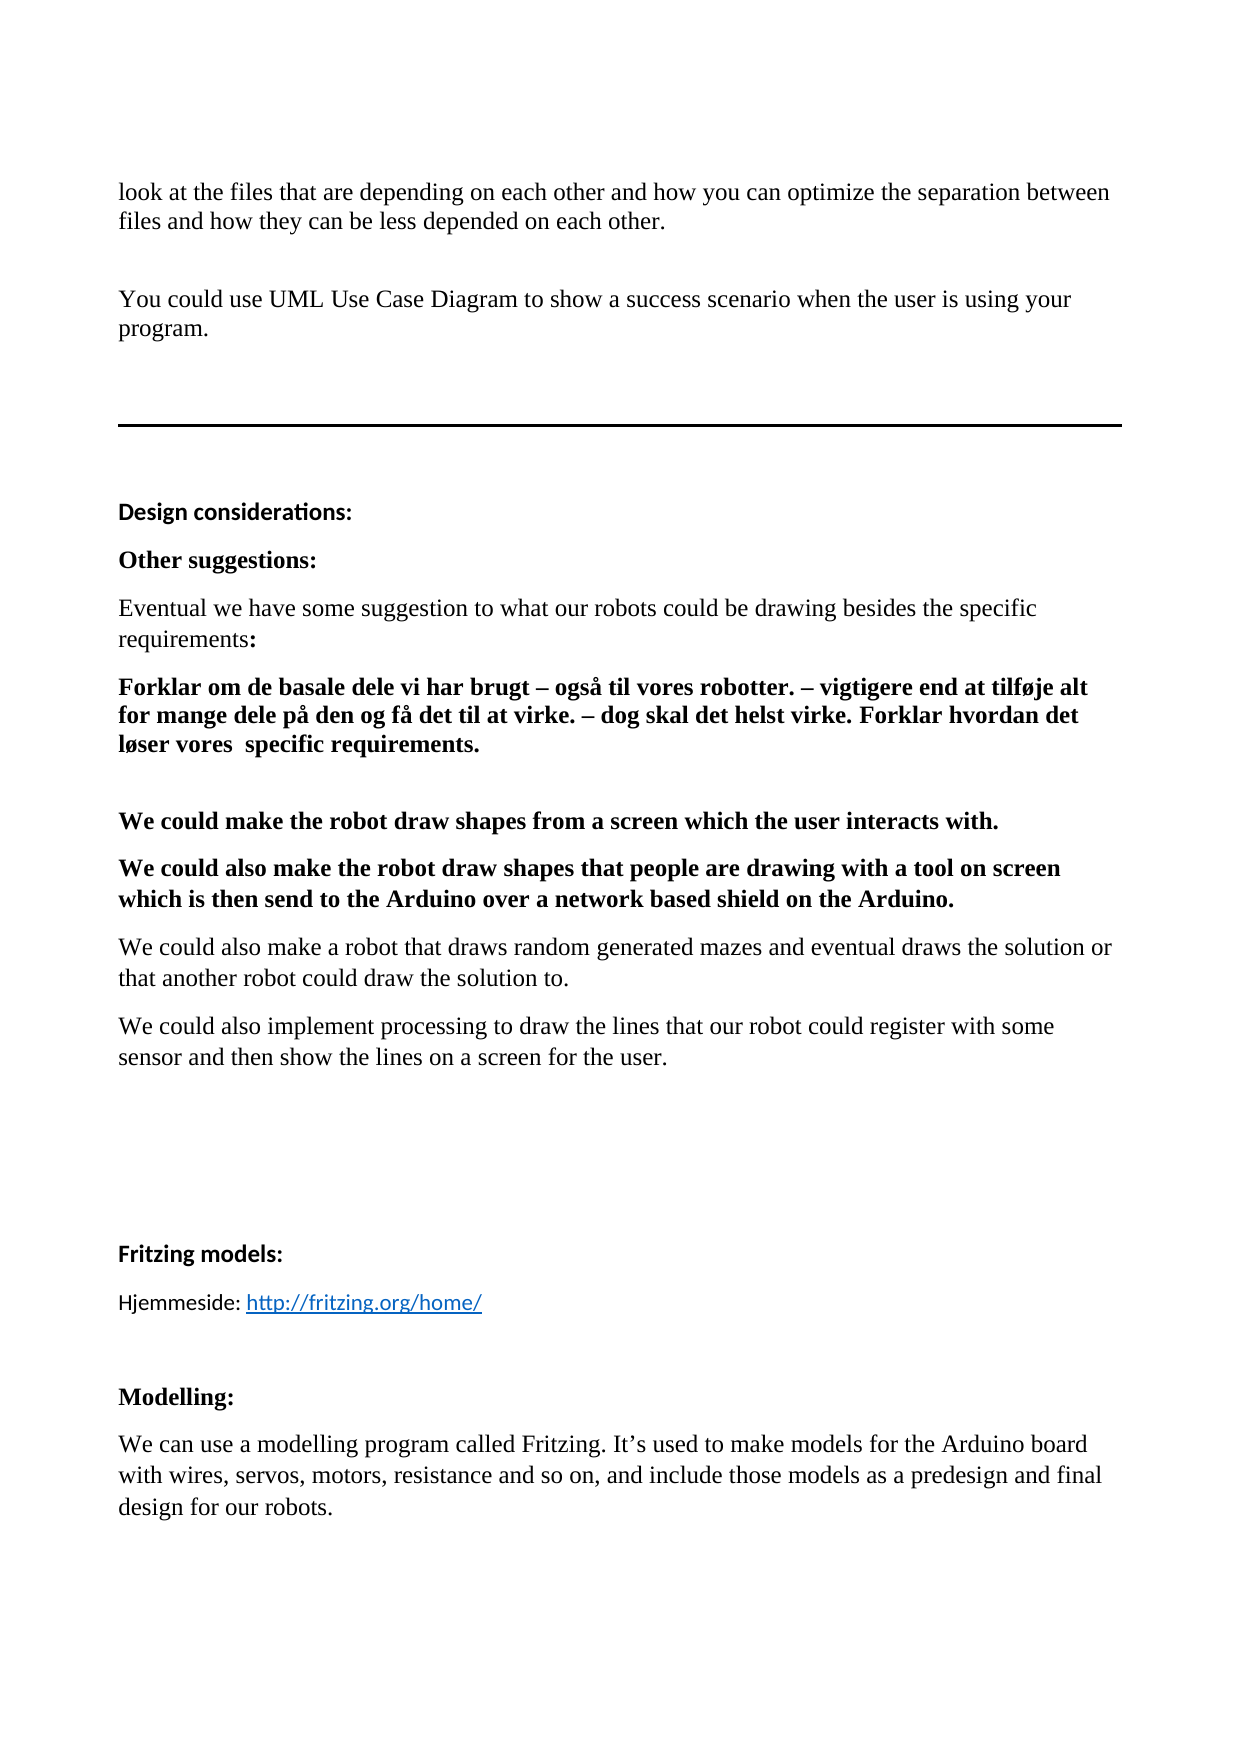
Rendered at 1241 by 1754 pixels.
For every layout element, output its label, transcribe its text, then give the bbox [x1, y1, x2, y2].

text Fritzing models: [118, 1238, 1122, 1269]
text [118, 177, 1122, 235]
text Design considerations: [118, 496, 1122, 526]
text Hjemmeside: http://fritzing.org/home/ [118, 1288, 1122, 1316]
text We could also make a robot that draws random generated mazes and eventual draws the solution or that another robot could draw the solution to. [118, 932, 1122, 992]
text We could also make the robot draw shapes that people are drawing with a tool on screen which is then send to the Arduino over a network based shield on the Arduino. [118, 853, 1122, 913]
text Eventual we have some suggestion to what our robots could be drawing besides the specific requirements: [118, 593, 1122, 653]
text Forklar om de basale dele vi har brugt – også til vores robotter. – vigtigere end at tilføje alt for mange dele på den og få det til at virke. – dog skal det helst virke. Forklar hvordan det løser vores specific requirements. [118, 672, 1122, 758]
text We can use a modelling program called Fritzing. It’s used to make models for the Arduino board with wires, servos, motors, resistance and so on, and include those models as a predesign and final design for our robots. [118, 1429, 1122, 1520]
text Other suggestions: [118, 545, 1122, 574]
text Modelling: [118, 1382, 1122, 1411]
text We could also implement processing to draw the lines that our robot could register with some sensor and then show the lines on a screen for the user. [118, 1011, 1122, 1071]
text You could use UML Use Case Diagram to show a success scenario when the user is using your program. [118, 284, 1122, 342]
text We could make the robot draw shapes from a screen which the user interacts with. [118, 806, 1122, 834]
